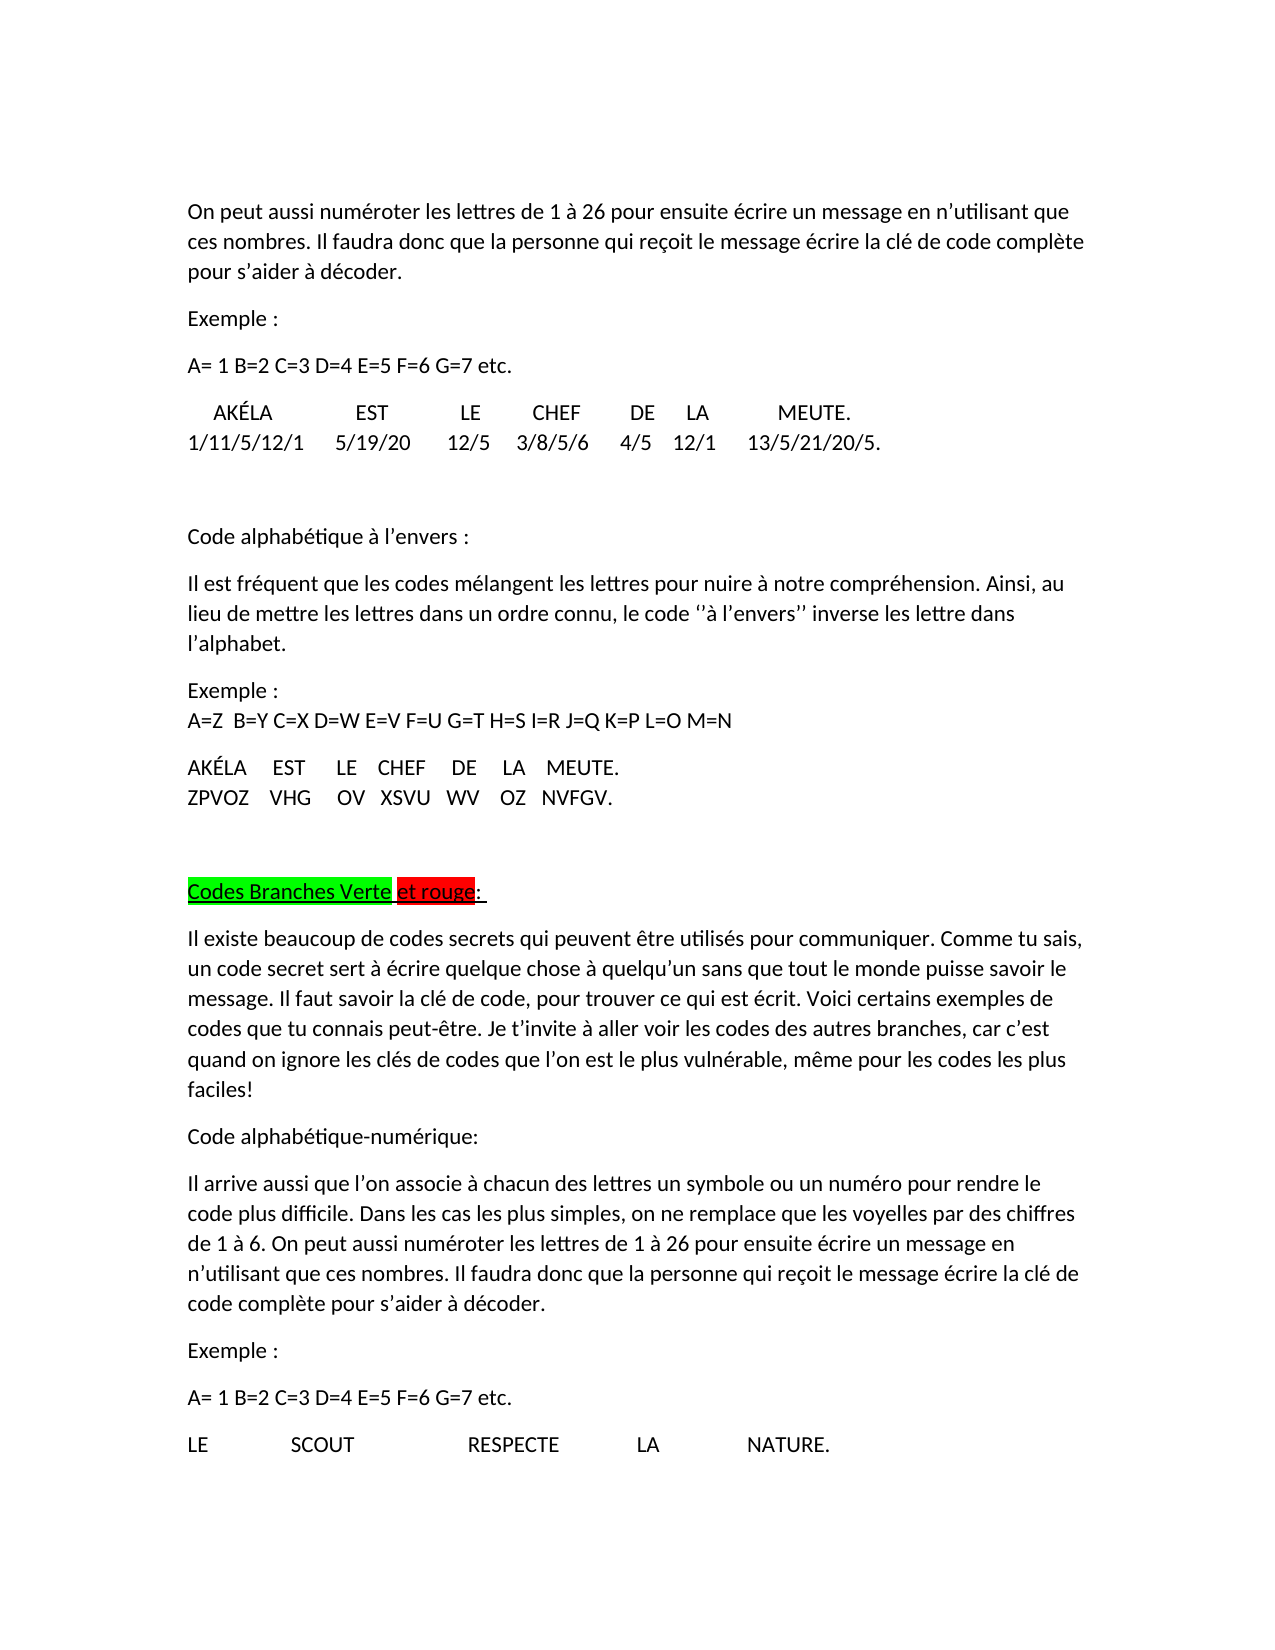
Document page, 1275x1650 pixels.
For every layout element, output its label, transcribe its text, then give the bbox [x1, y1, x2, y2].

text Code alphabétique-numérique: [187, 1122, 1087, 1150]
text Il est fréquent que les codes mélangent les lettres pour nuire à notre compréhension. Ainsi, au lieu de mettre les lettres dans un ordre connu, le code ‘’à l’envers’’ inverse les lettre dans l’alphabet. [187, 569, 1087, 657]
text Exemple : [187, 1336, 1087, 1364]
text On peut aussi numéroter les lettres de 1 à 26 pour ensuite écrire un message en n’utilisant que ces nombres. Il faudra donc que la personne qui reçoit le message écrire la clé de code complète pour s’aider à décoder. [187, 197, 1087, 285]
text Exemple : [187, 304, 1087, 332]
text Code alphabétique à l’envers : [187, 522, 1087, 550]
text Il arrive aussi que l’on associe à chacun des lettres un symbole ou un numéro pour rendre le code plus difficile. Dans les cas les plus simples, on ne remplace que les voyelles par des chiffres de 1 à 6. On peut aussi numéroter les lettres de 1 à 26 pour ensuite écrire un message en n’utilisant que ces nombres. Il faudra donc que la personne qui reçoit le message écrire la clé de code complète pour s’aider à décoder. [187, 1169, 1087, 1318]
text Codes Branches Verte et rouge: [475, 877, 1087, 905]
text A= 1 B=2 C=3 D=4 E=5 F=6 G=7 etc. [187, 1383, 1087, 1411]
text AKÉLA EST LE CHEF DE LA MEUTE. 1/11/5/12/1 5/19/20 12/5 3/8/5/6 4/5 12/1 13/5/21/20/5. [187, 398, 1087, 456]
text AKÉLA EST LE CHEF DE LA MEUTE. ZPVOZ VHG OV XSVU WV OZ NVFGV. [187, 753, 1087, 811]
text A= 1 B=2 C=3 D=4 E=5 F=6 G=7 etc. [187, 351, 1087, 379]
text Exemple : A=Z B=Y C=X D=W E=V F=U G=T H=S I=R J=Q K=P L=O M=N [187, 676, 1087, 734]
text LE SCOUT RESPECTE LA NATURE. [187, 1430, 1087, 1458]
text Il existe beaucoup de codes secrets qui peuvent être utilisés pour communiquer. Comme tu sais, un code secret sert à écrire quelque chose à quelqu’un sans que tout le monde puisse savoir le message. Il faut savoir la clé de code, pour trouver ce qui est écrit. Voici certains exemples de codes que tu connais peut-être. Je t’invite à aller voir les codes des autres branches, car c’est quand on ignore les clés de codes que l’on est le plus vulnérable, même pour les codes les plus faciles! [187, 924, 1087, 1103]
